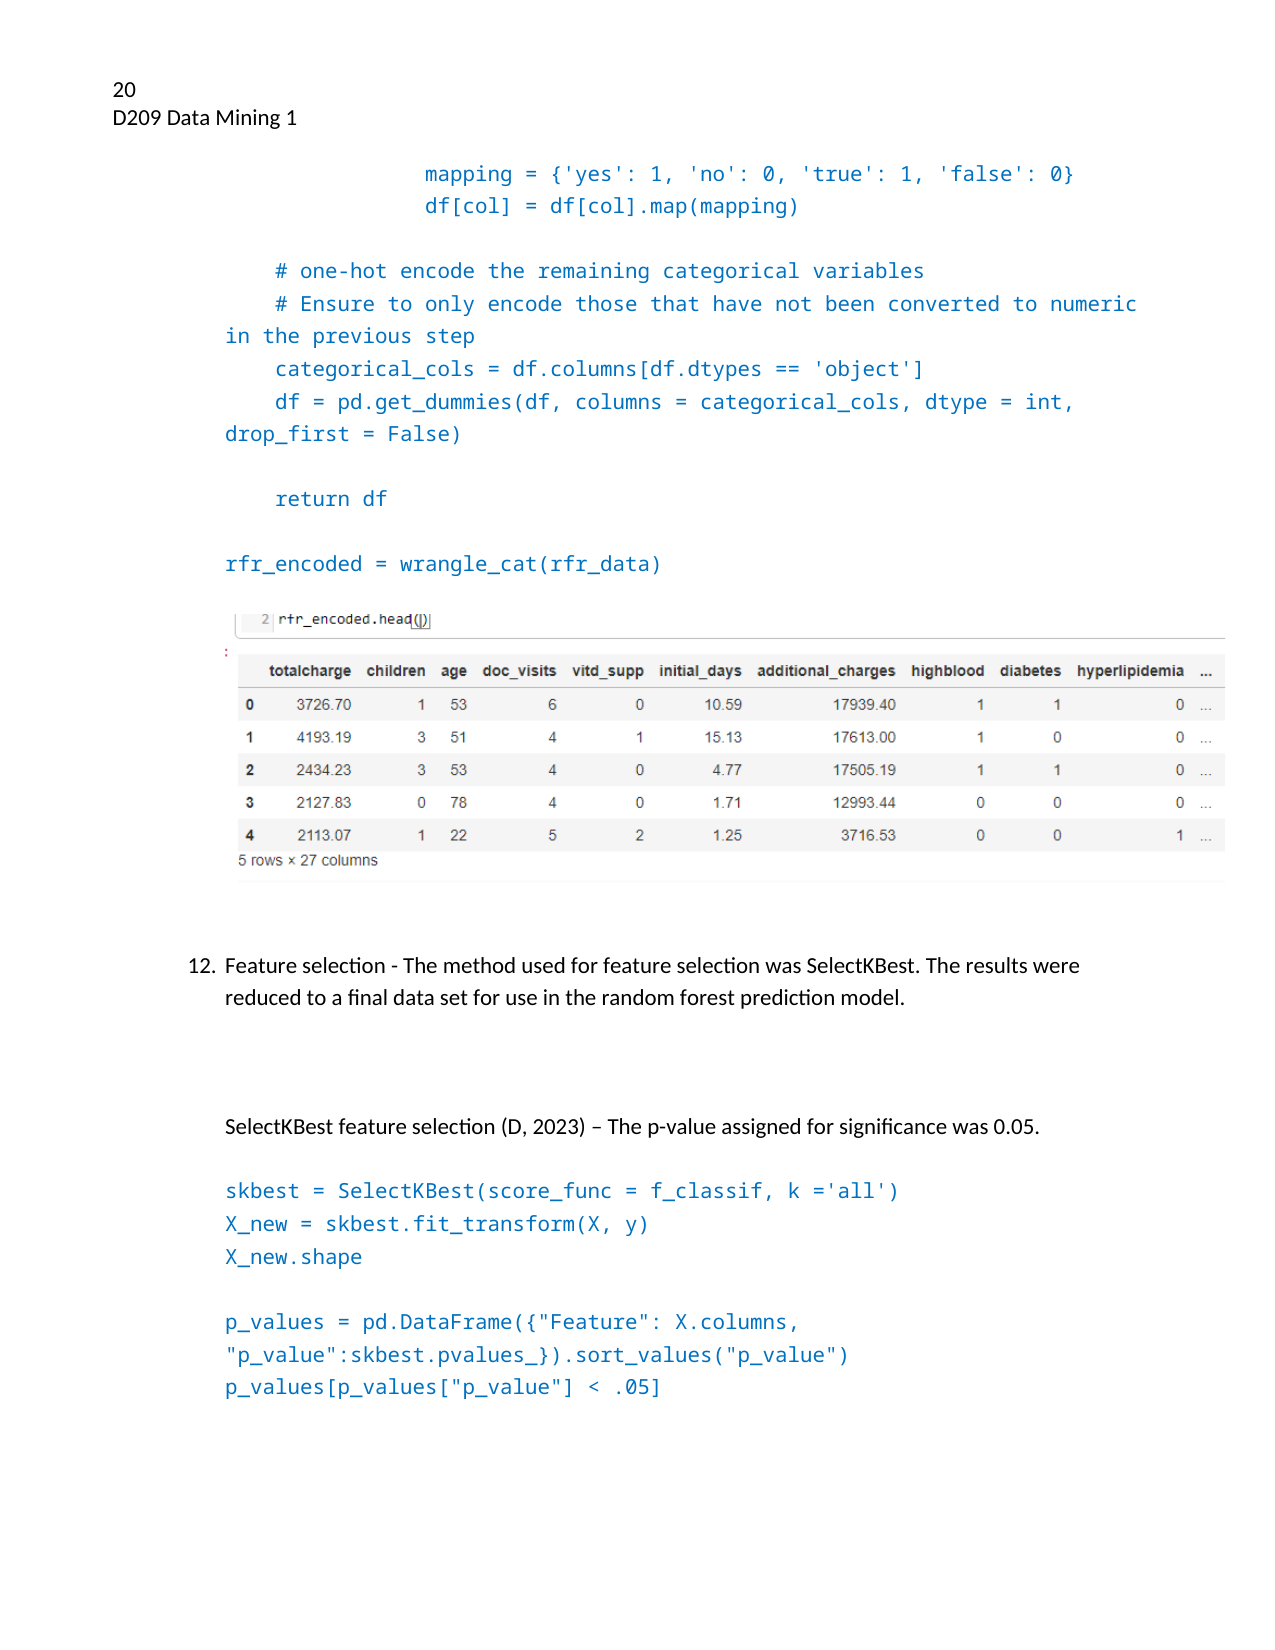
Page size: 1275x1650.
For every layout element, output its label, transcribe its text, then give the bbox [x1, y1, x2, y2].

list rfr_encoded = wrangle_cat(rfr_data) [225, 549, 1162, 578]
list X_new.shape [225, 1242, 1162, 1270]
list p_values = pd.DataFrame({"Feature": X.columns, "p_value":skbest.pvalues_}).sort_values("p_value") [225, 1307, 1162, 1368]
picture [225, 614, 1225, 883]
list df[col] = df[col].map(mapping) [225, 192, 1162, 220]
list categorical_cols = df.columns[df.dtypes == 'object'] [225, 354, 1162, 383]
list mapping = {'yes': 1, 'no': 0, 'true': 1, 'false': 0} [225, 159, 1162, 187]
list # one-hot encode the remaining categorical variables [225, 256, 1162, 285]
list df = pd.get_dummies(df, columns = categorical_cols, dtype = int, drop_first = False) [225, 387, 1162, 448]
list return df [225, 484, 1162, 513]
list Feature selection - The method used for feature selection was SelectKBest. The results were reduced to a final data set for use in the random forest prediction model. [187, 951, 1162, 1012]
list skbest = SelectKBest(score_func = f_classif, k ='all') [225, 1177, 1162, 1205]
list # Ensure to only encode those that have not been converted to numeric in the previous step [225, 289, 1162, 350]
list X_new = skbest.fit_transform(X, y) [225, 1209, 1162, 1238]
list SelectKBest feature selection (D, 2023) – The p-value assigned for significance was 0.05. [225, 1112, 1162, 1140]
list p_values[p_values["p_value"] < .05] [225, 1372, 1162, 1401]
